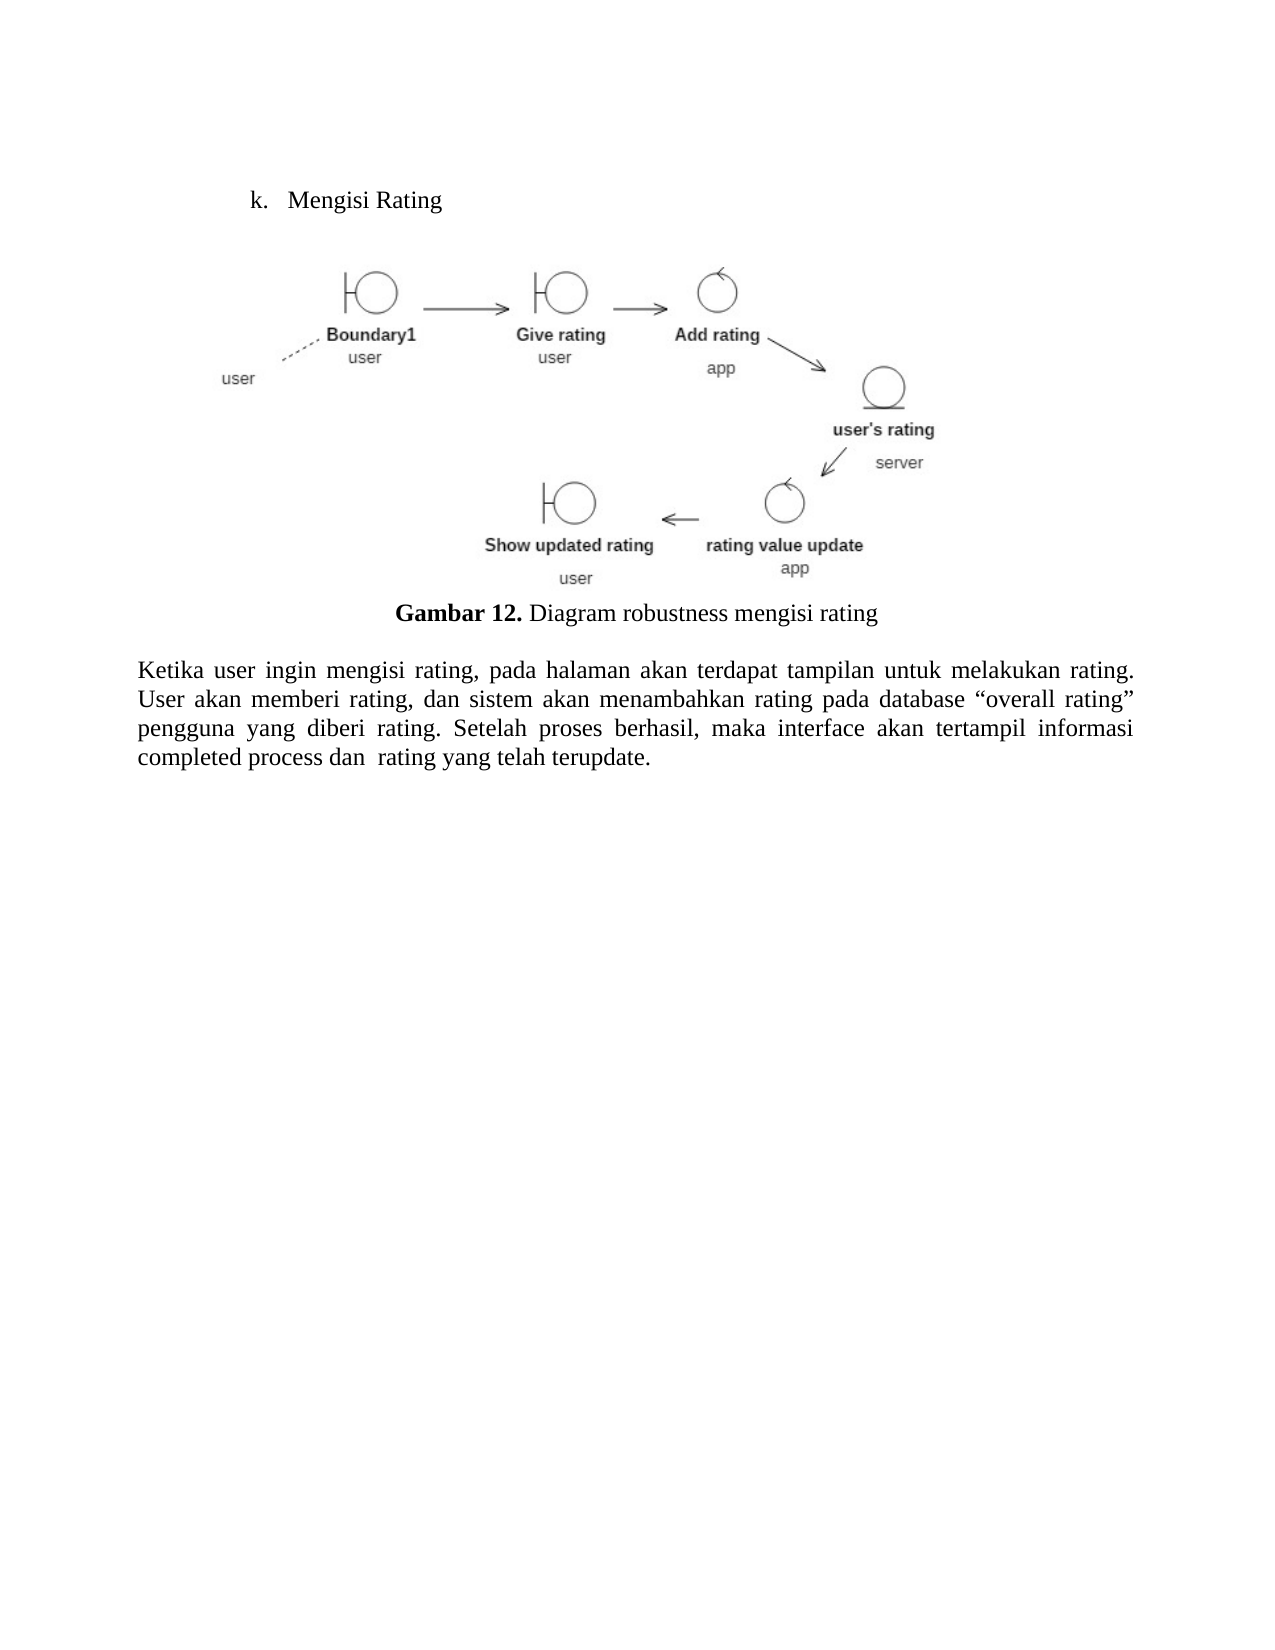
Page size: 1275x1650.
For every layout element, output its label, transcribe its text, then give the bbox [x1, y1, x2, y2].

text Ketika user ingin mengisi rating, pada halaman akan terdapat tampilan untuk melakukan rating. User akan memberi rating, dan sistem akan menambahkan rating pada database “overall rating” pengguna yang diberi rating. Setelah proses berhasil, maka interface akan tertampil informasi completed process dan rating yang telah terupdate. [137, 655, 1135, 770]
text Gambar 12. Diagram robustness mengisi rating [137, 598, 1135, 627]
picture [202, 242, 1071, 598]
list Mengisi Rating [250, 185, 1135, 214]
